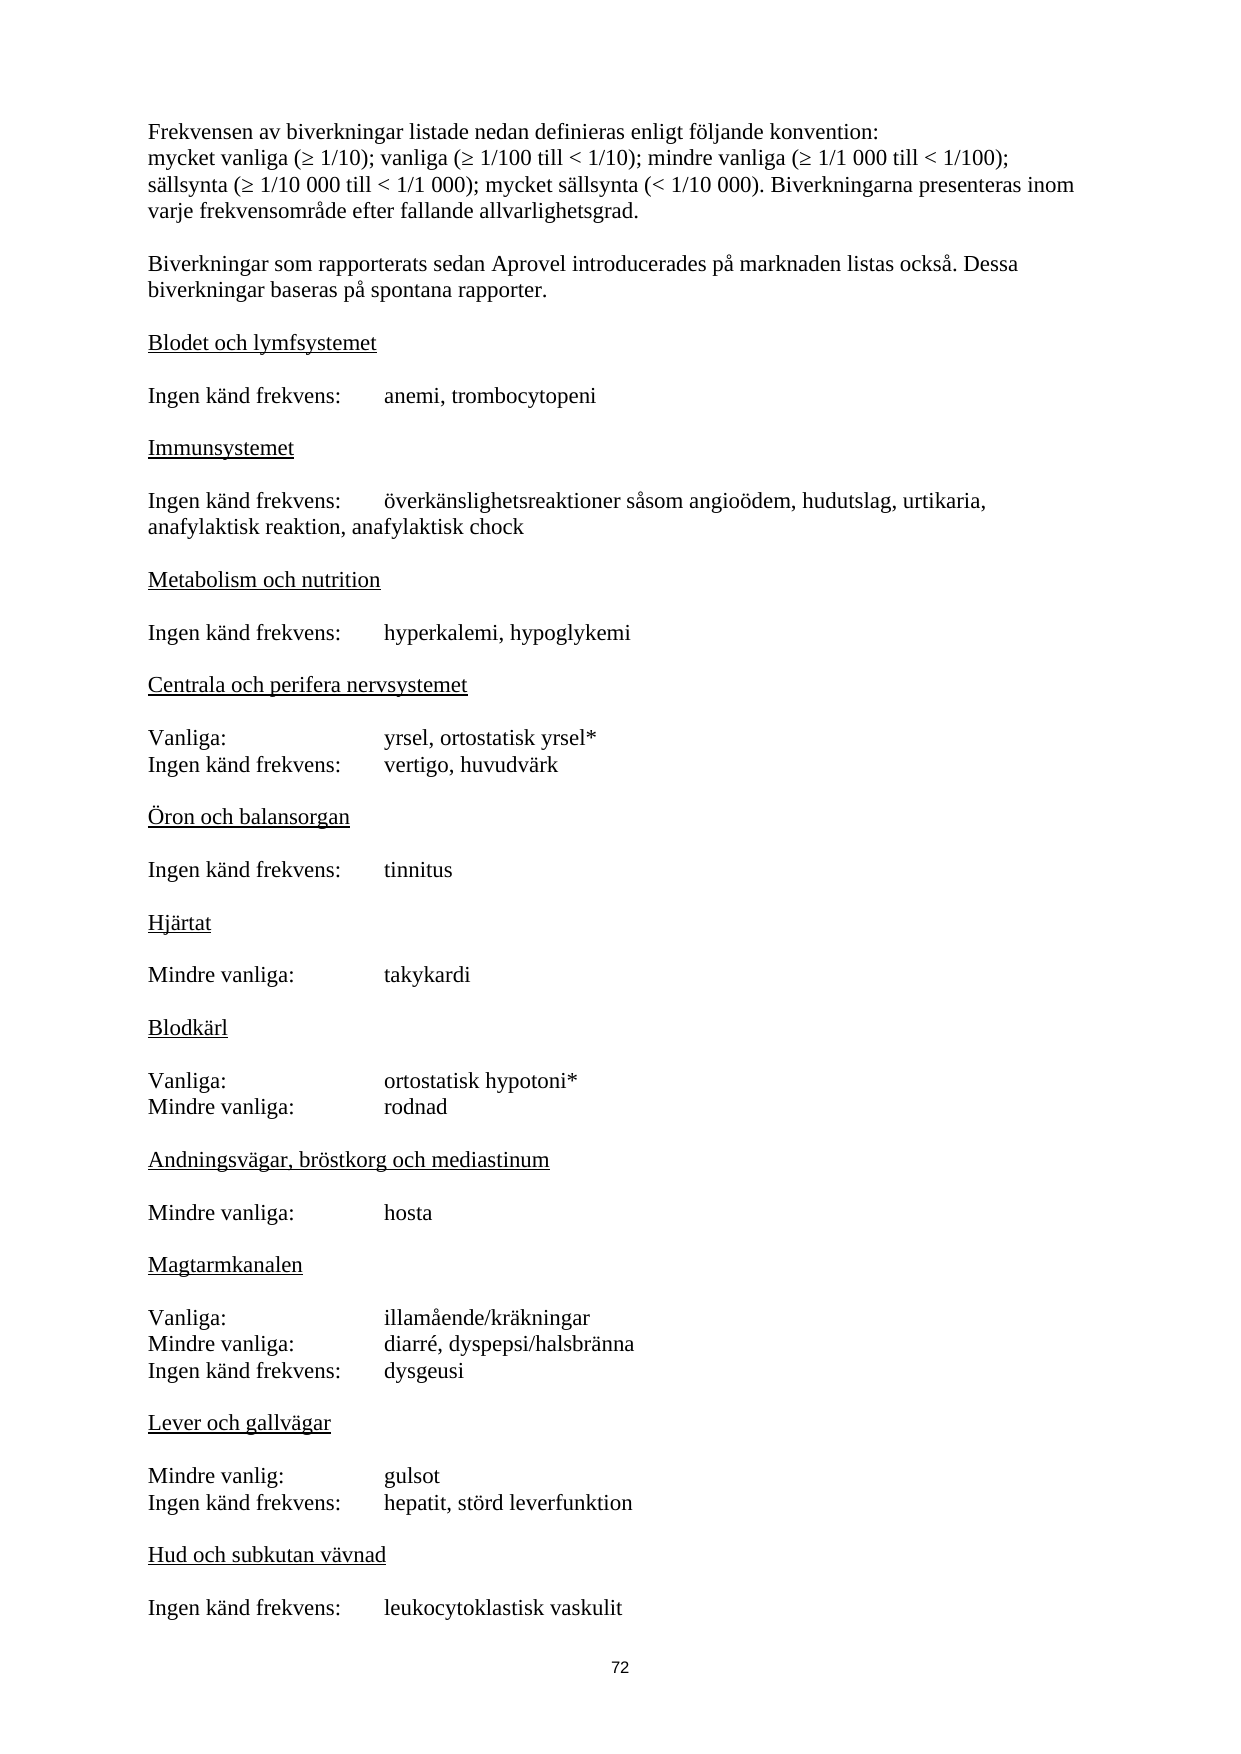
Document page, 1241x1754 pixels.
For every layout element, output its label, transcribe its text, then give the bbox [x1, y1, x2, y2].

text Metabolism och nutrition [148, 566, 1093, 592]
text Mindre vanliga: takykardi [148, 961, 1093, 988]
text Mindre vanliga: rodnad [148, 1093, 1093, 1119]
text Ingen känd frekvens: anemi, trombocytopeni [148, 382, 1093, 408]
text mycket vanliga (≥ 1/10); vanliga (≥ 1/100 till < 1/10); mindre vanliga (≥ 1/1 000 till < 1/100); sällsynta (≥ 1/10 000 till < 1/1 000); mycket sällsynta (< 1/10 000). Biverkningarna presenteras inom varje frekvensområde efter fallande allvarlighetsgrad. [148, 144, 1093, 223]
text Immunsystemet [148, 434, 1093, 461]
text Ingen känd frekvens: överkänslighetsreaktioner såsom angioödem, hudutslag, urtikaria, anafylaktisk reaktion, anafylaktisk chock [148, 487, 1093, 540]
text Öron och balansorgan [148, 803, 1093, 830]
text Vanliga: illamående/kräkningar [148, 1304, 1093, 1330]
text Ingen känd frekvens: leukocytoklastisk vaskulit [148, 1594, 1093, 1620]
text Ingen känd frekvens: hepatit, störd leverfunktion [148, 1488, 1093, 1515]
text Centrala och perifera nervsystemet [148, 672, 1093, 698]
text Vanliga: ortostatisk hypotoni* [148, 1067, 1093, 1093]
text Hjärtat [148, 909, 1093, 935]
text Vanliga: yrsel, ortostatisk yrsel* [148, 724, 1093, 751]
text Mindre vanliga: diarré, dyspepsi/halsbränna [148, 1330, 1093, 1357]
text Magtarmkanalen [148, 1251, 1093, 1278]
text Andningsvägar, bröstkorg och mediastinum [148, 1146, 1093, 1172]
text Hud och subkutan vävnad [148, 1541, 1093, 1568]
text Ingen känd frekvens: tinnitus [148, 856, 1093, 882]
text Blodet och lymfsystemet [148, 329, 1093, 355]
text Blodkärl [148, 1014, 1093, 1041]
text Ingen känd frekvens: dysgeusi [148, 1357, 1093, 1383]
text Mindre vanliga: hosta [148, 1199, 1093, 1225]
text Ingen känd frekvens: vertigo, huvudvärk [148, 751, 1093, 777]
text Lever och gallvägar [148, 1409, 1093, 1436]
text Ingen känd frekvens: hyperkalemi, hypoglykemi [148, 619, 1093, 645]
text Frekvensen av biverkningar listade nedan definieras enligt följande konvention: [148, 118, 1093, 144]
text Mindre vanlig: gulsot [148, 1462, 1093, 1488]
text Biverkningar som rapporterats sedan Aprovel introducerades på marknaden listas också. Dessa biverkningar baseras på spontana rapporter. [148, 250, 1093, 303]
